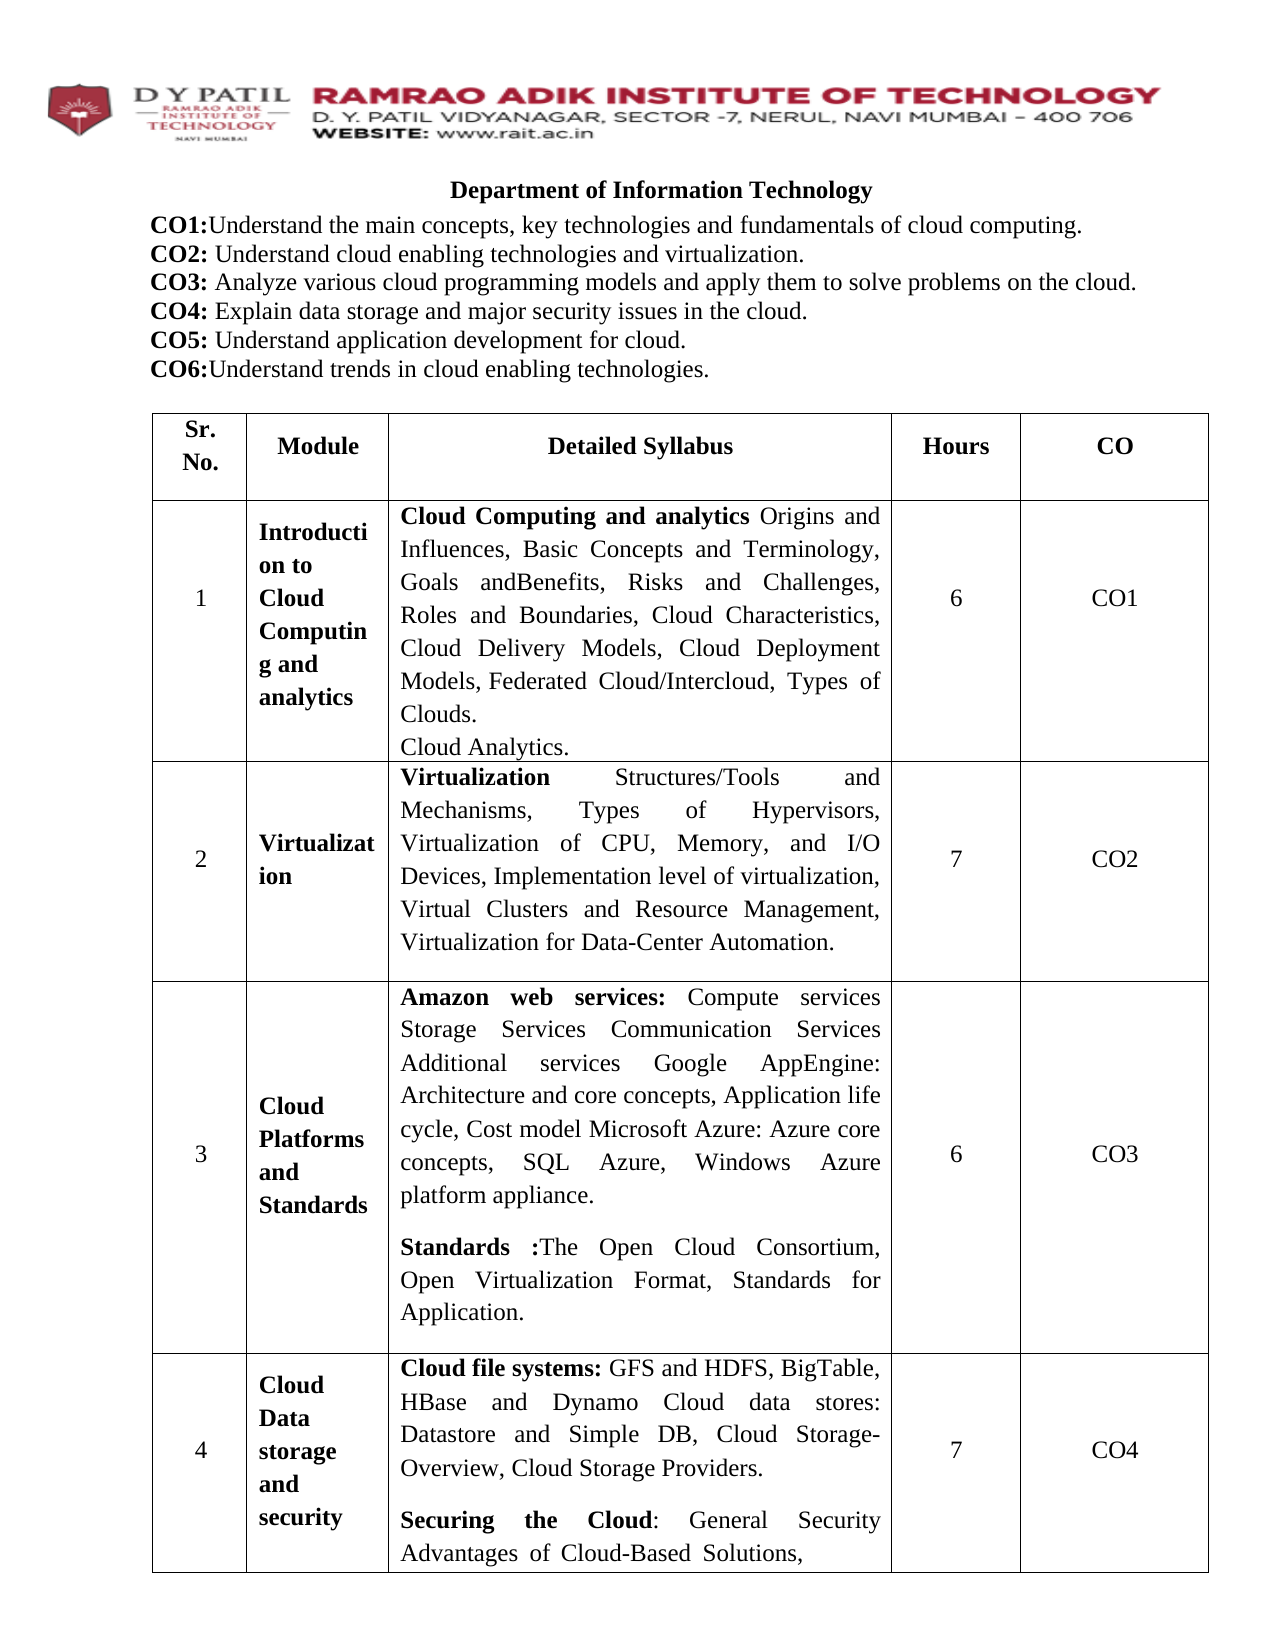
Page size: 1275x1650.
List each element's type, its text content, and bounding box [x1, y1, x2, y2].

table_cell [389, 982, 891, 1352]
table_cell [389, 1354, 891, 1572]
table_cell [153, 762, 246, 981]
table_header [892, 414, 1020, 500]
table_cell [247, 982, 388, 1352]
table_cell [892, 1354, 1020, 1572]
text CO1:Understand the main concepts, key technologies and fundamentals of cloud computing. [150, 210, 1275, 239]
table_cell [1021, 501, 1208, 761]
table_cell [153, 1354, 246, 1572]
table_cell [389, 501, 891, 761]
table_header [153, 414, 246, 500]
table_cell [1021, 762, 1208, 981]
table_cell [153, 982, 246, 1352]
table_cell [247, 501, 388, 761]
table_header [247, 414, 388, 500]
text CO2: Understand cloud enabling technologies and virtualization. [150, 239, 1275, 268]
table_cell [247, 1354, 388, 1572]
text CO6:Understand trends in cloud enabling technologies. [150, 354, 1275, 383]
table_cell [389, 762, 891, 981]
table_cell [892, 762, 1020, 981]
picture [47, 75, 1184, 149]
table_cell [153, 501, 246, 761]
text CO4: Explain data storage and major security issues in the cloud. [150, 297, 1275, 325]
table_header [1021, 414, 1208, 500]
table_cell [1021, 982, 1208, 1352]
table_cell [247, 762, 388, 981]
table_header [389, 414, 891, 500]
text CO3: Analyze various cloud programming models and apply them to solve problems on the cloud. [150, 268, 1275, 296]
text CO5: Understand application development for cloud. [150, 325, 1275, 354]
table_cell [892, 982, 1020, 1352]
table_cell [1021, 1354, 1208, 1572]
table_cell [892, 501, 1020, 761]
